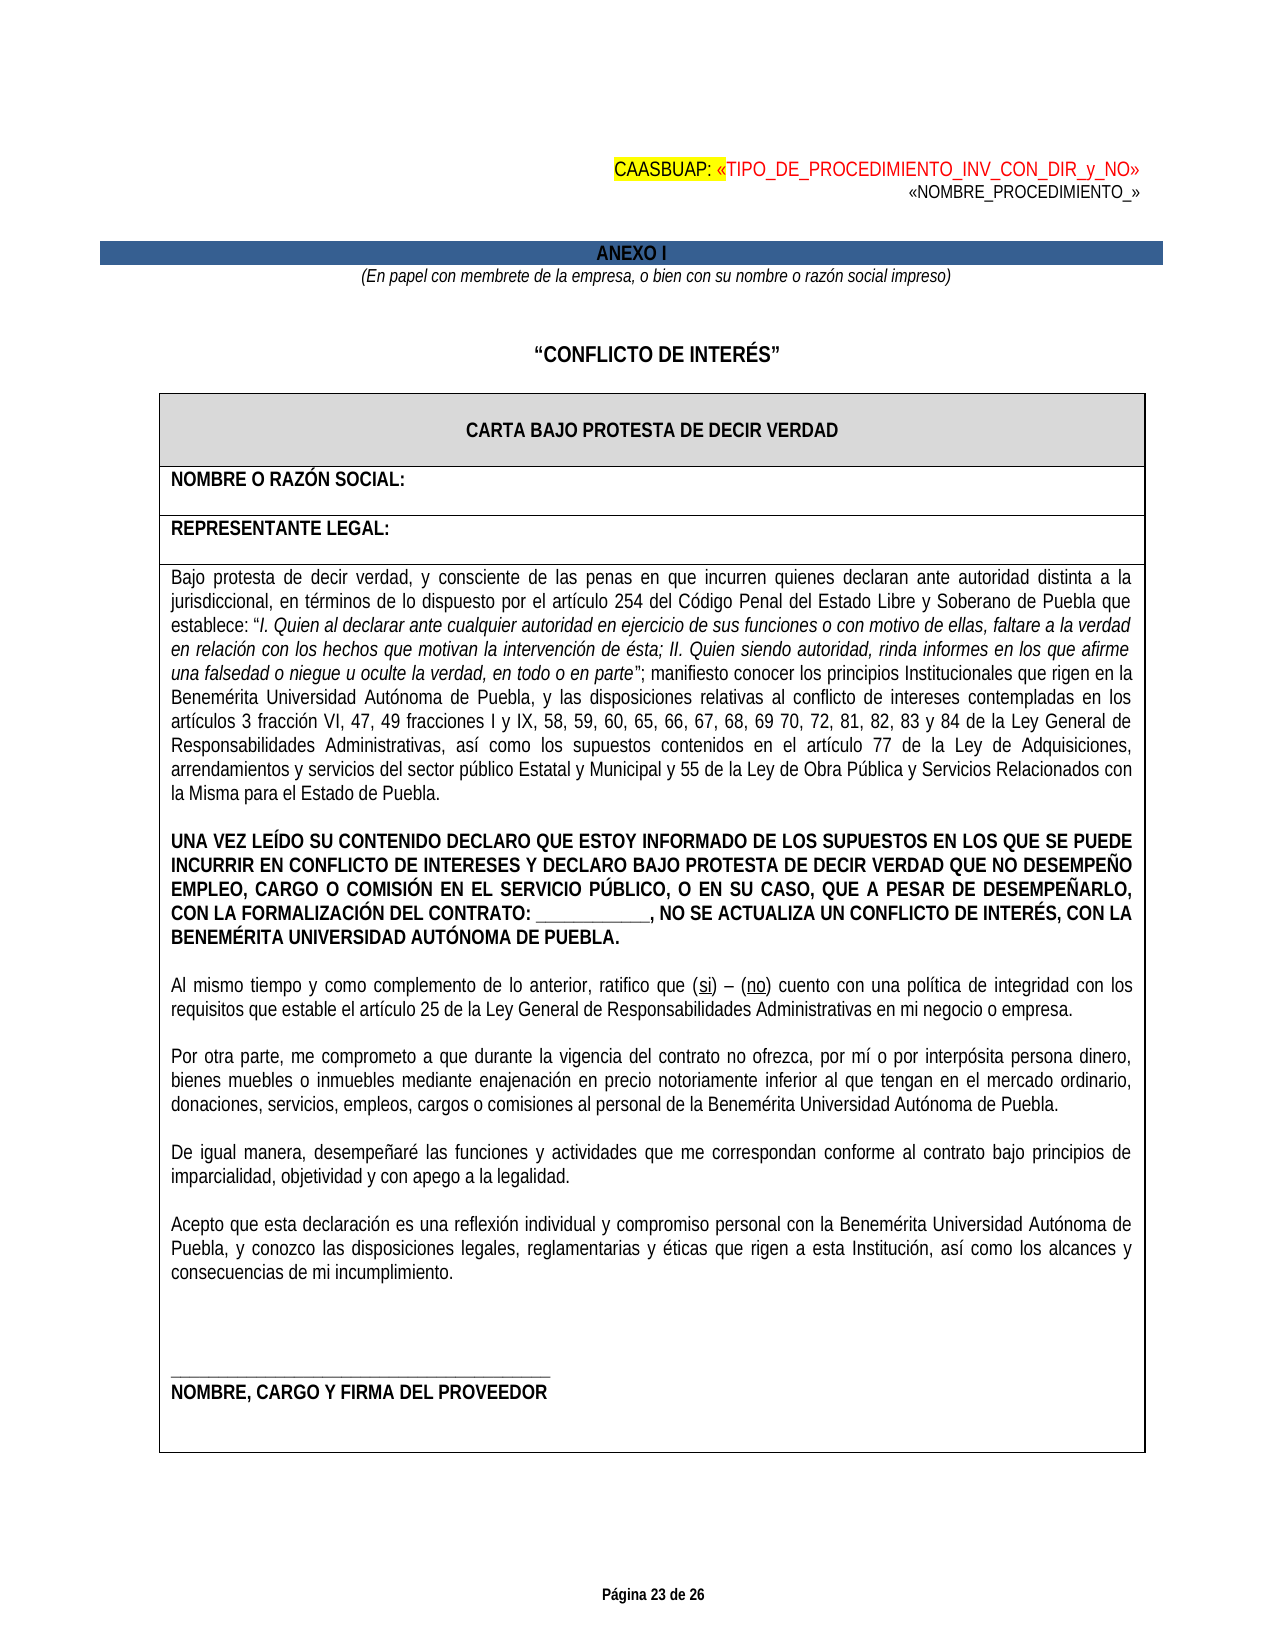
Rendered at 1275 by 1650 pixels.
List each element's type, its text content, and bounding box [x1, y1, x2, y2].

text “CONFLICTO DE INTERÉS” [162, 341, 1152, 367]
table_header CARTA BAJO PROTESTA DE DECIR VERDAD [160, 394, 1144, 466]
table_cell REPRESENTANTE LEGAL: [160, 516, 1144, 564]
table_header ANEXO I [100, 241, 1163, 265]
table_cell NOMBRE O RAZÓN SOCIAL: [160, 467, 1144, 515]
table_cell Bajo protesta de decir verdad, y consciente de las penas en que incurren quienes declaran ante autoridad distinta a la jurisdiccional, en términos de lo dispuesto por el artículo 254 del Código Penal del Estado Libre y Soberano de Puebla que establece: “I. Quien al declarar ante cualquier autoridad en ejercicio de sus funciones o con motivo de ellas, faltare a la verdad en relación con los hechos que motivan la intervención de ésta; II. Quien siendo autoridad, rinda informes en los que afirme una falsedad o niegue u oculte la verdad, en todo o en parte”; manifiesto conocer los principios Institucionales que rigen en la Benemérita Universidad Autónoma de Puebla, y las disposiciones relativas al conflicto de intereses contempladas en los artículos 3 fracción VI, 47, 49 fracciones I y IX, 58, 59, 60, 65, 66, 67, 68, 69 70, 72, 81, 82, 83 y 84 de la Ley General de Responsabilidades Administrativas, así como los supuestos contenidos en el artículo 77 de la Ley de Adquisiciones, arrendamientos y servicios del sector público Estatal y Municipal y 55 de la Ley de Obra Pública y Servicios Relacionados con la Misma para el Estado de Puebla. UNA VEZ LEÍDO SU CONTENIDO DECLARO QUE ESTOY INFORMADO DE LOS SUPUESTOS EN LOS QUE SE PUEDE INCURRIR EN CONFLICTO DE INTERESES Y DECLARO BAJO PROTESTA DE DECIR VERDAD QUE NO DESEMPEÑO EMPLEO, CARGO O COMISIÓN EN EL SERVICIO PÚBLICO, O EN SU CASO, QUE A PESAR DE DESEMPEÑARLO, CON LA FORMALIZACIÓN DEL CONTRATO: ____________, NO SE ACTUALIZA UN CONFLICTO DE INTERÉS, CON LA BENEMÉRITA UNIVERSIDAD AUTÓNOMA DE PUEBLA. Al mismo tiempo y como complemento de lo anterior, ratifico que (si) – (no) cuento con una política de integridad con los requisitos que estable el artículo 25 de la Ley General de Responsabilidades Administrativas en mi negocio o empresa. Por otra parte, me comprometo a que durante la vigencia del contrato no ofrezca, por mí o por interpósita persona dinero, bienes muebles o inmuebles mediante enajenación en precio notoriamente inferior al que tengan en el mercado ordinario, donaciones, servicios, empleos, cargos o comisiones al personal de la Benemérita Universidad Autónoma de Puebla. De igual manera, desempeñaré las funciones y actividades que me correspondan conforme al contrato bajo principios de imparcialidad, objetividad y con apego a la legalidad. Acepto que esta declaración es una reflexión individual y compromiso personal con la Benemérita Universidad Autónoma de Puebla, y conozco las disposiciones legales, reglamentarias y éticas que rigen a esta Institución, así como los alcances y consecuencias de mi incumplimiento. ________________________________________ NOMBRE, CARGO Y FIRMA DEL PROVEEDOR [160, 565, 1144, 1452]
text (En papel con membrete de la empresa, o bien con su nombre o razón social impreso) [162, 265, 1152, 287]
